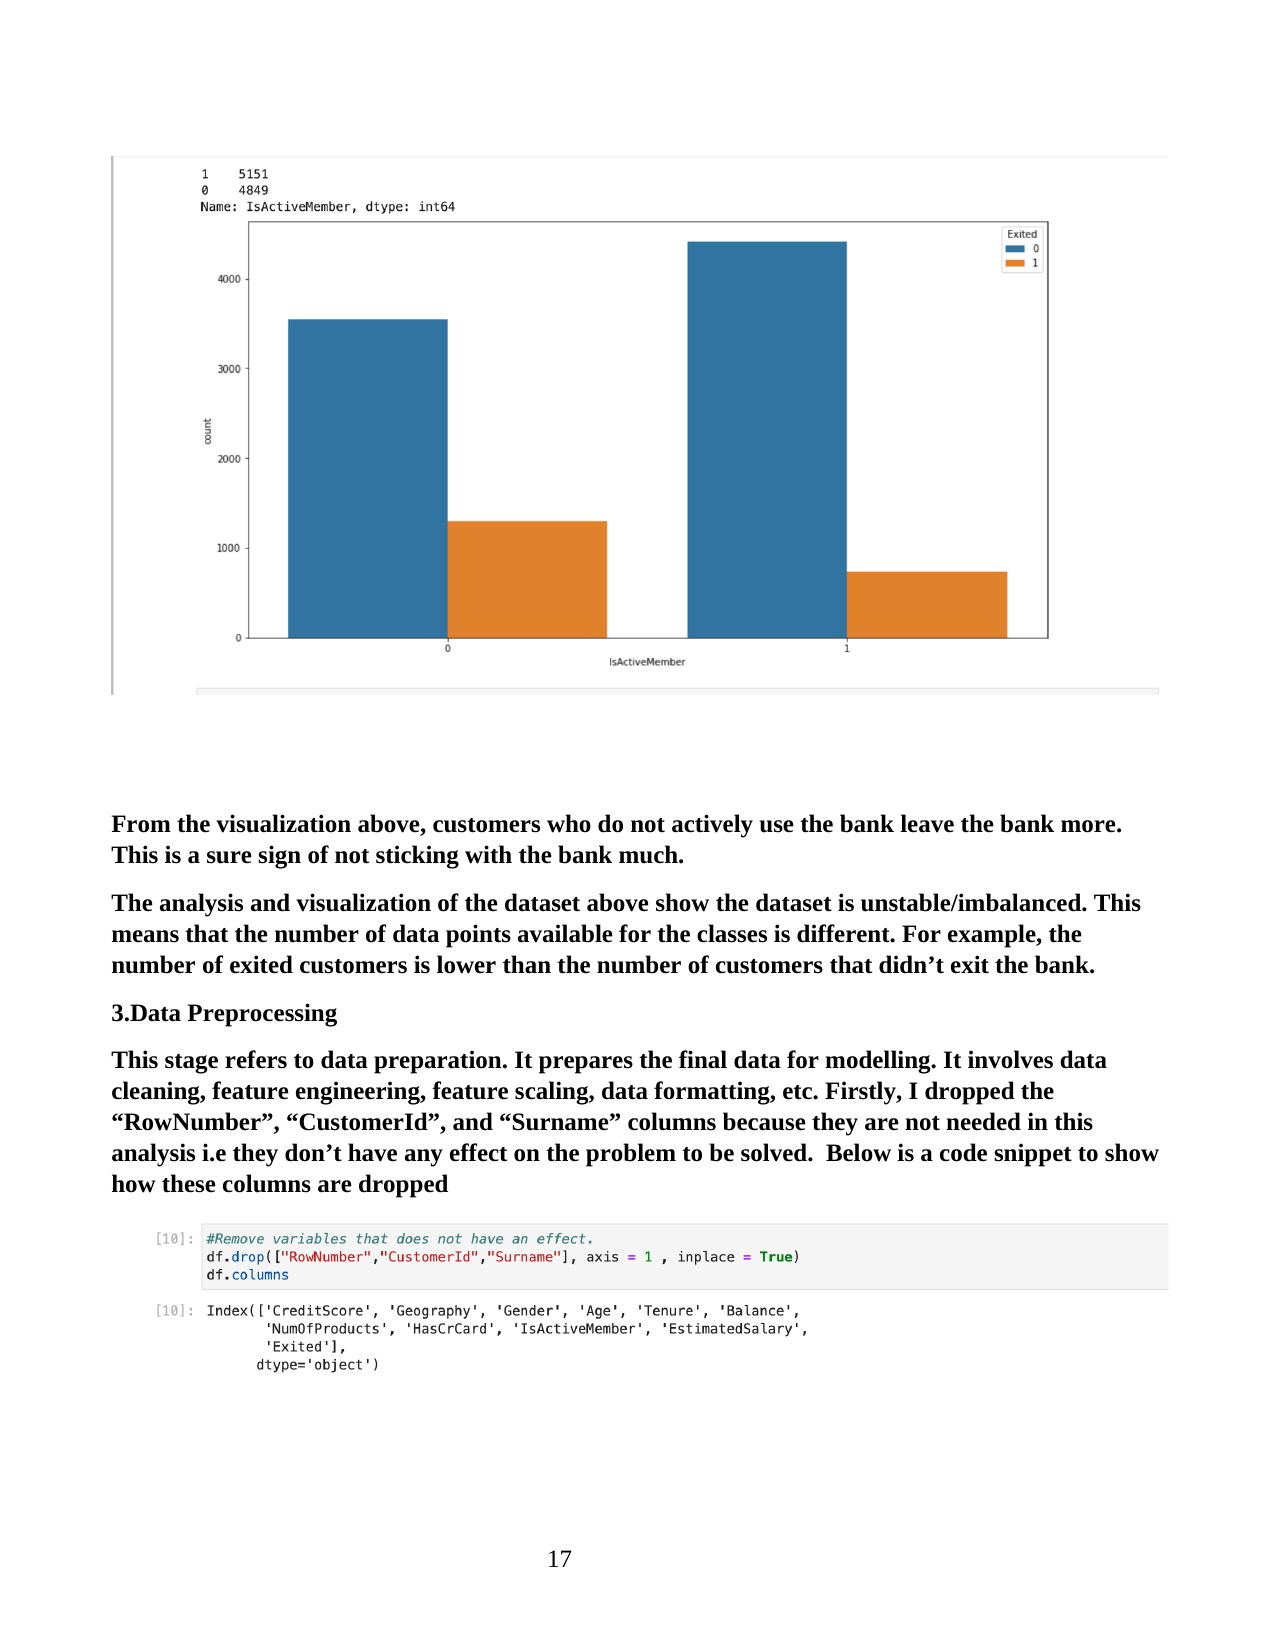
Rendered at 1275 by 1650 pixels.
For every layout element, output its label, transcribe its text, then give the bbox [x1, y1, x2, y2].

text 3.Data Preprocessing [111, 998, 1169, 1026]
picture [111, 156, 1169, 695]
picture [111, 1217, 1169, 1382]
text From the visualization above, customers who do not actively use the bank leave the bank more. This is a sure sign of not sticking with the bank much. [111, 809, 1169, 869]
text The analysis and visualization of the dataset above show the dataset is unstable/imbalanced. This means that the number of data points available for the classes is different. For example, the number of exited customers is lower than the number of customers that didn’t exit the bank. [111, 888, 1169, 979]
text This stage refers to data preparation. It prepares the final data for modelling. It involves data cleaning, feature engineering, feature scaling, data formatting, etc. Firstly, I dropped the “RowNumber”, “CustomerId”, and “Surname” columns because they are not needed in this analysis i.e they don’t have any effect on the problem to be solved. Below is a code snippet to show how these columns are dropped [111, 1045, 1169, 1198]
